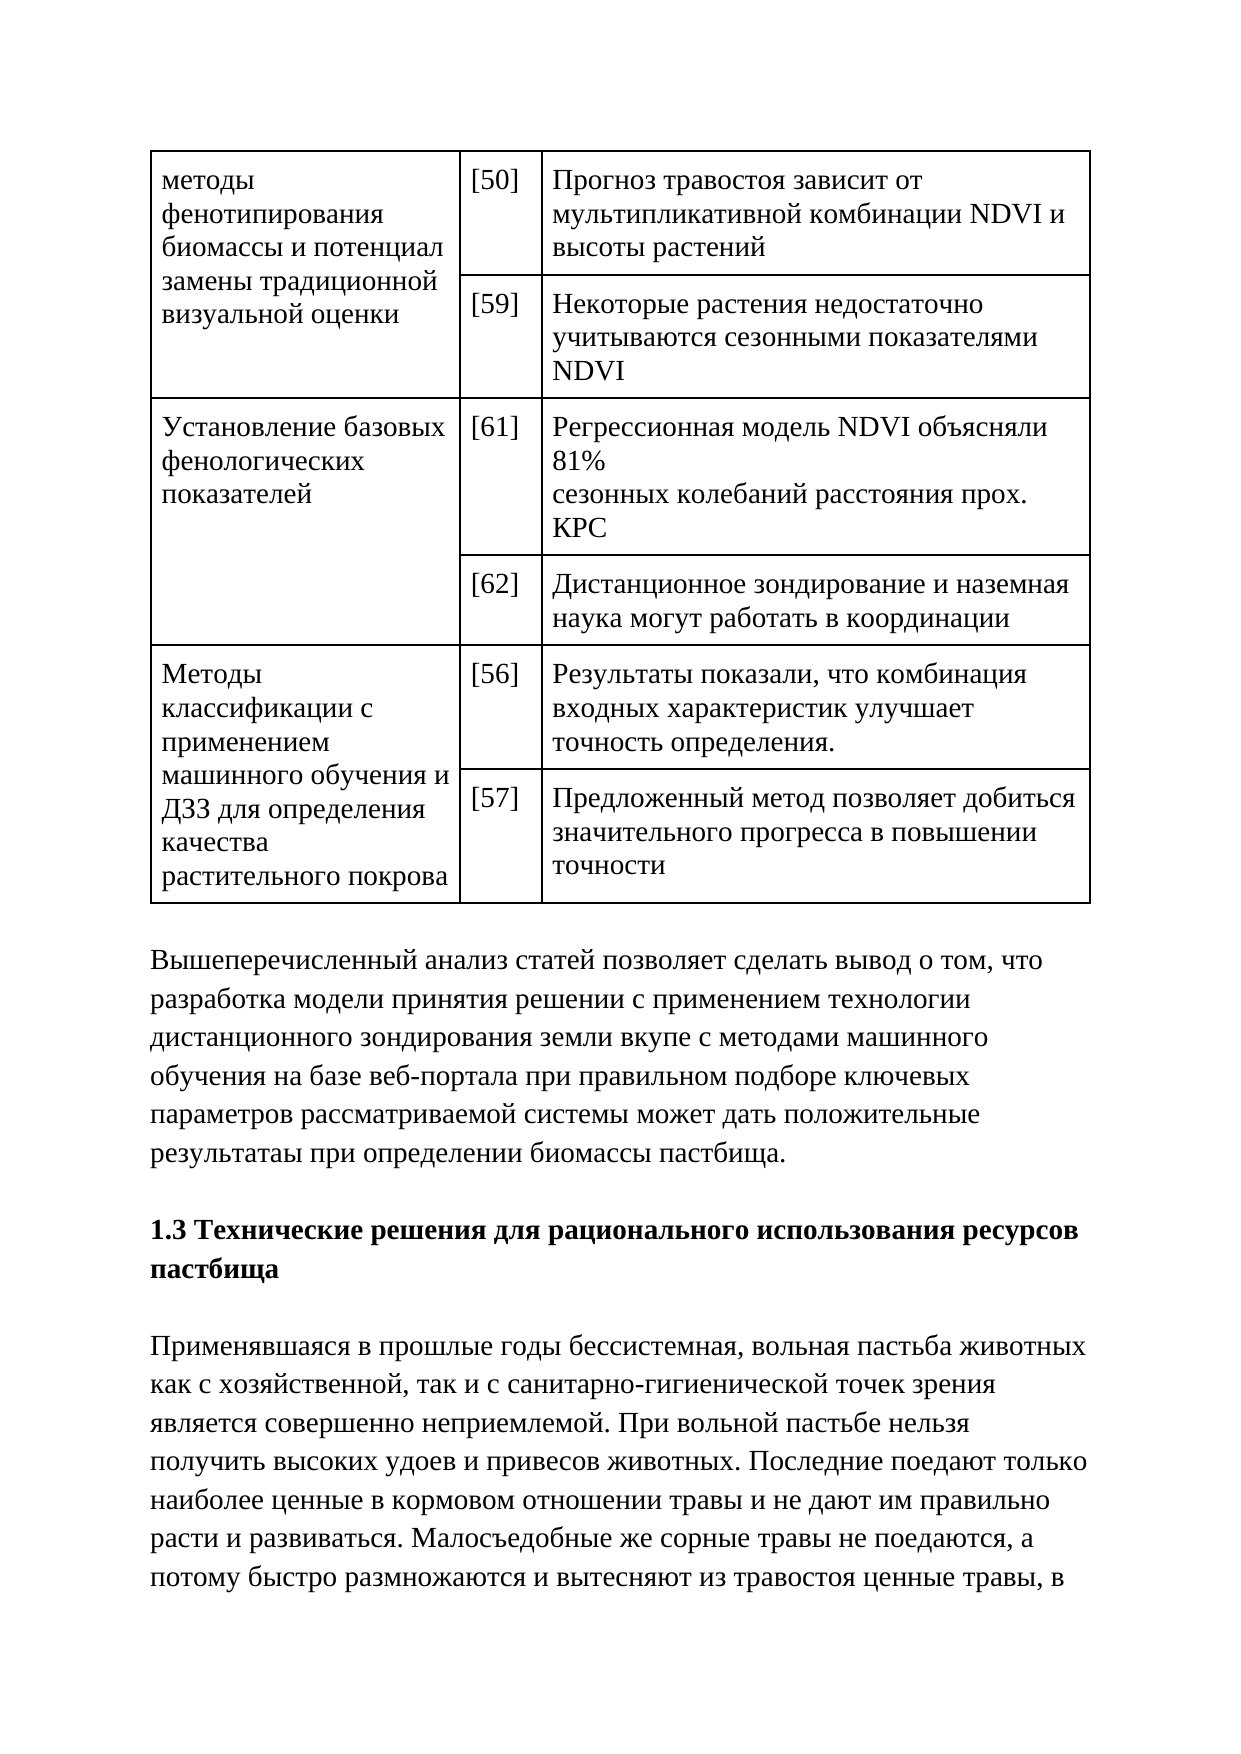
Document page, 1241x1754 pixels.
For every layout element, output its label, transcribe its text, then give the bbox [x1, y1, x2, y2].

text Вышеперечисленный анализ статей позволяет сделать вывод о том, что разработка модели принятия решении с применением технологии дистанционного зондирования земли вкупе с методами машинного обучения на базе веб-портала при правильном подборе ключевых параметров рассматриваемой системы может дать положительные результатаы при определении биомассы пастбища. [150, 942, 1090, 1169]
table_cell Дистанционное зондирование и наземная наука могут работать в координации [543, 556, 1089, 644]
table_cell [61] [461, 399, 541, 554]
table_cell Результаты показали, что комбинация входных характеристик улучшает точность определения. [543, 646, 1089, 768]
text 1.3 Технические решения для рационального использования ресурсов пастбища [150, 1212, 1090, 1284]
table_cell Предложенный метод позволяет добиться значительного прогресса в повышении точности [543, 770, 1089, 902]
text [150, 1328, 1090, 1593]
table_cell [59] [461, 276, 541, 397]
table_cell Прогноз травостоя зависит от мультипликативной комбинации NDVI и высоты растений [543, 152, 1089, 273]
table_cell Установление базовых фенологических показателей [152, 399, 459, 644]
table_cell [152, 152, 459, 397]
table_cell [56] [461, 646, 541, 768]
table_cell Регрессионная модель NDVI объясняли 81% сезонных колебаний расстояния прох. КРС [543, 399, 1089, 554]
table_cell Методы классификации с применением машинного обучения и ДЗЗ для определения качества растительного покрова [152, 646, 459, 902]
table_cell Некоторые растения недостаточно учитываются сезонными показателями NDVI [543, 276, 1089, 397]
table_cell [57] [461, 770, 541, 902]
table_cell [50] [461, 152, 541, 273]
table_cell [62] [461, 556, 541, 644]
